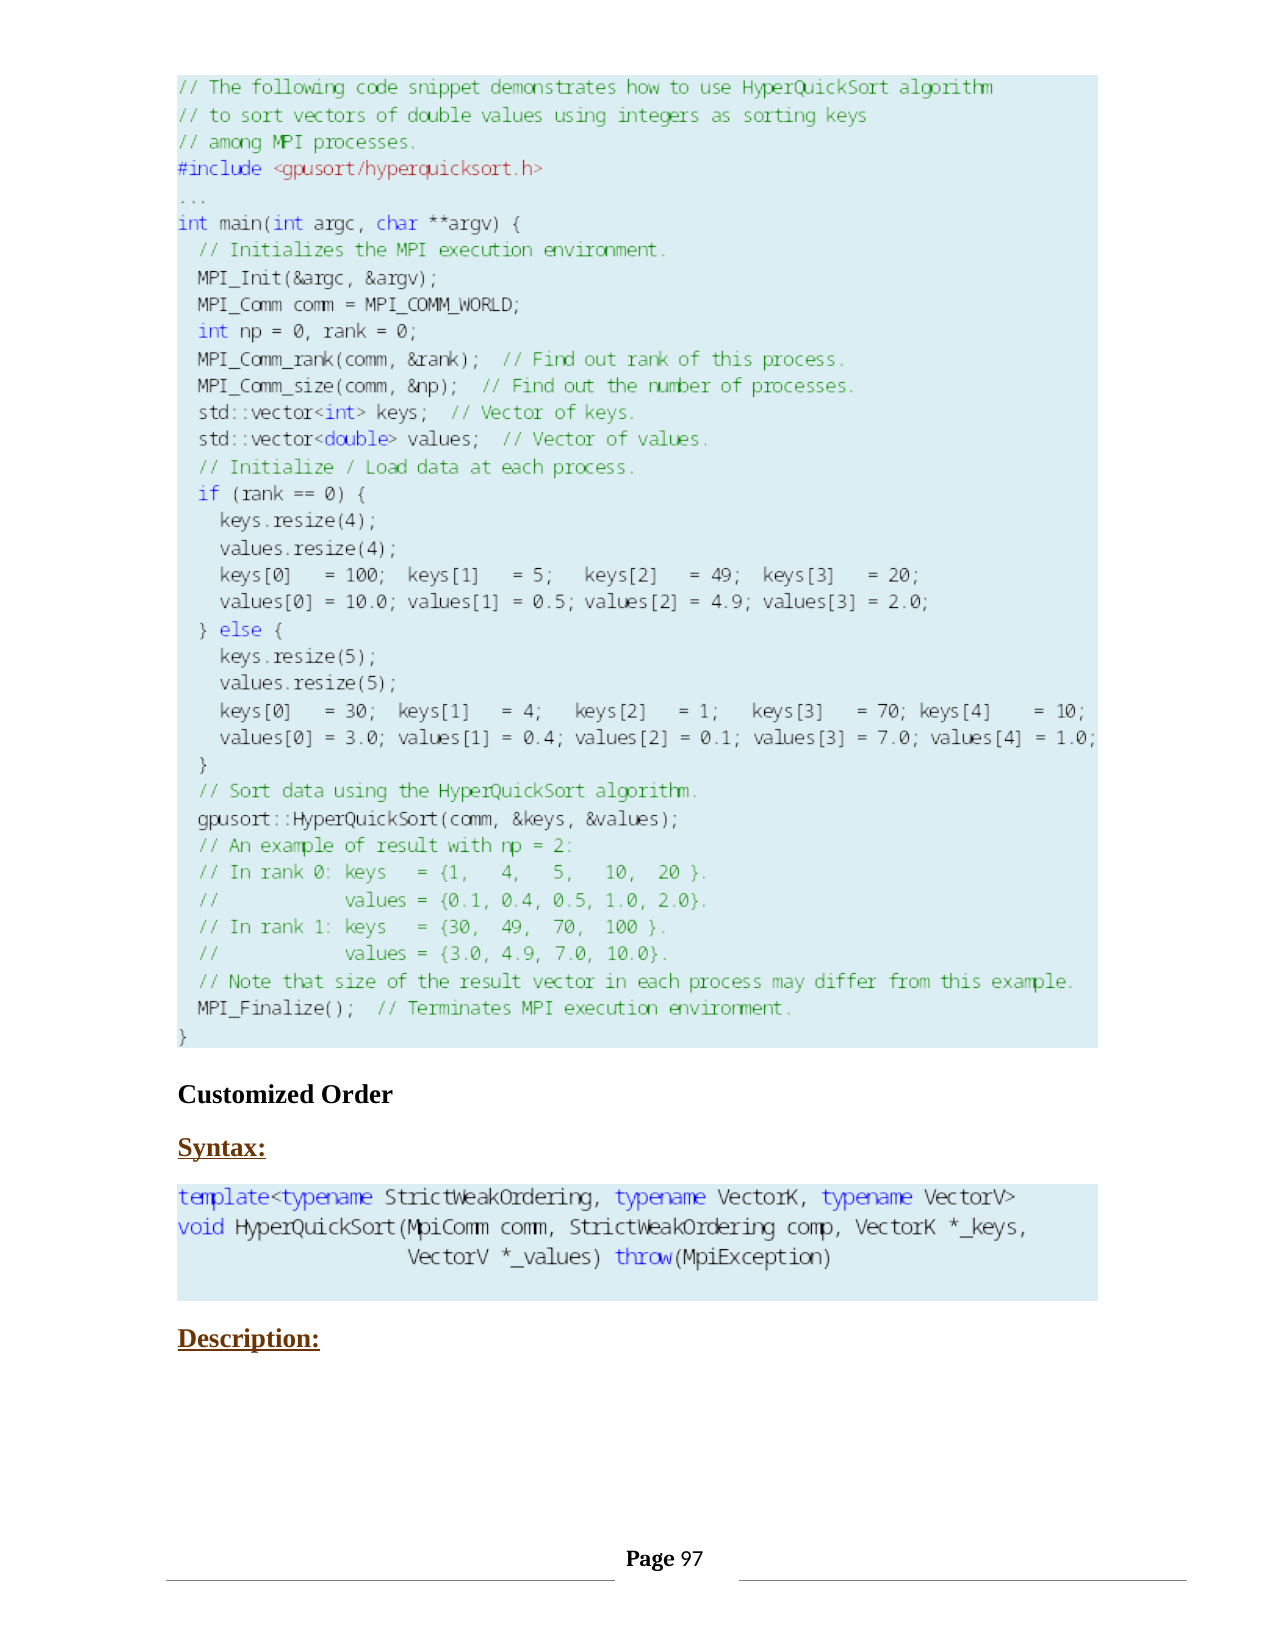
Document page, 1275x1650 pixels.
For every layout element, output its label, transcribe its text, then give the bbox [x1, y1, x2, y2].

subtitle Customized Order [177, 1078, 1157, 1109]
text Description: [177, 1322, 1157, 1353]
text Syntax: [177, 1131, 1157, 1162]
